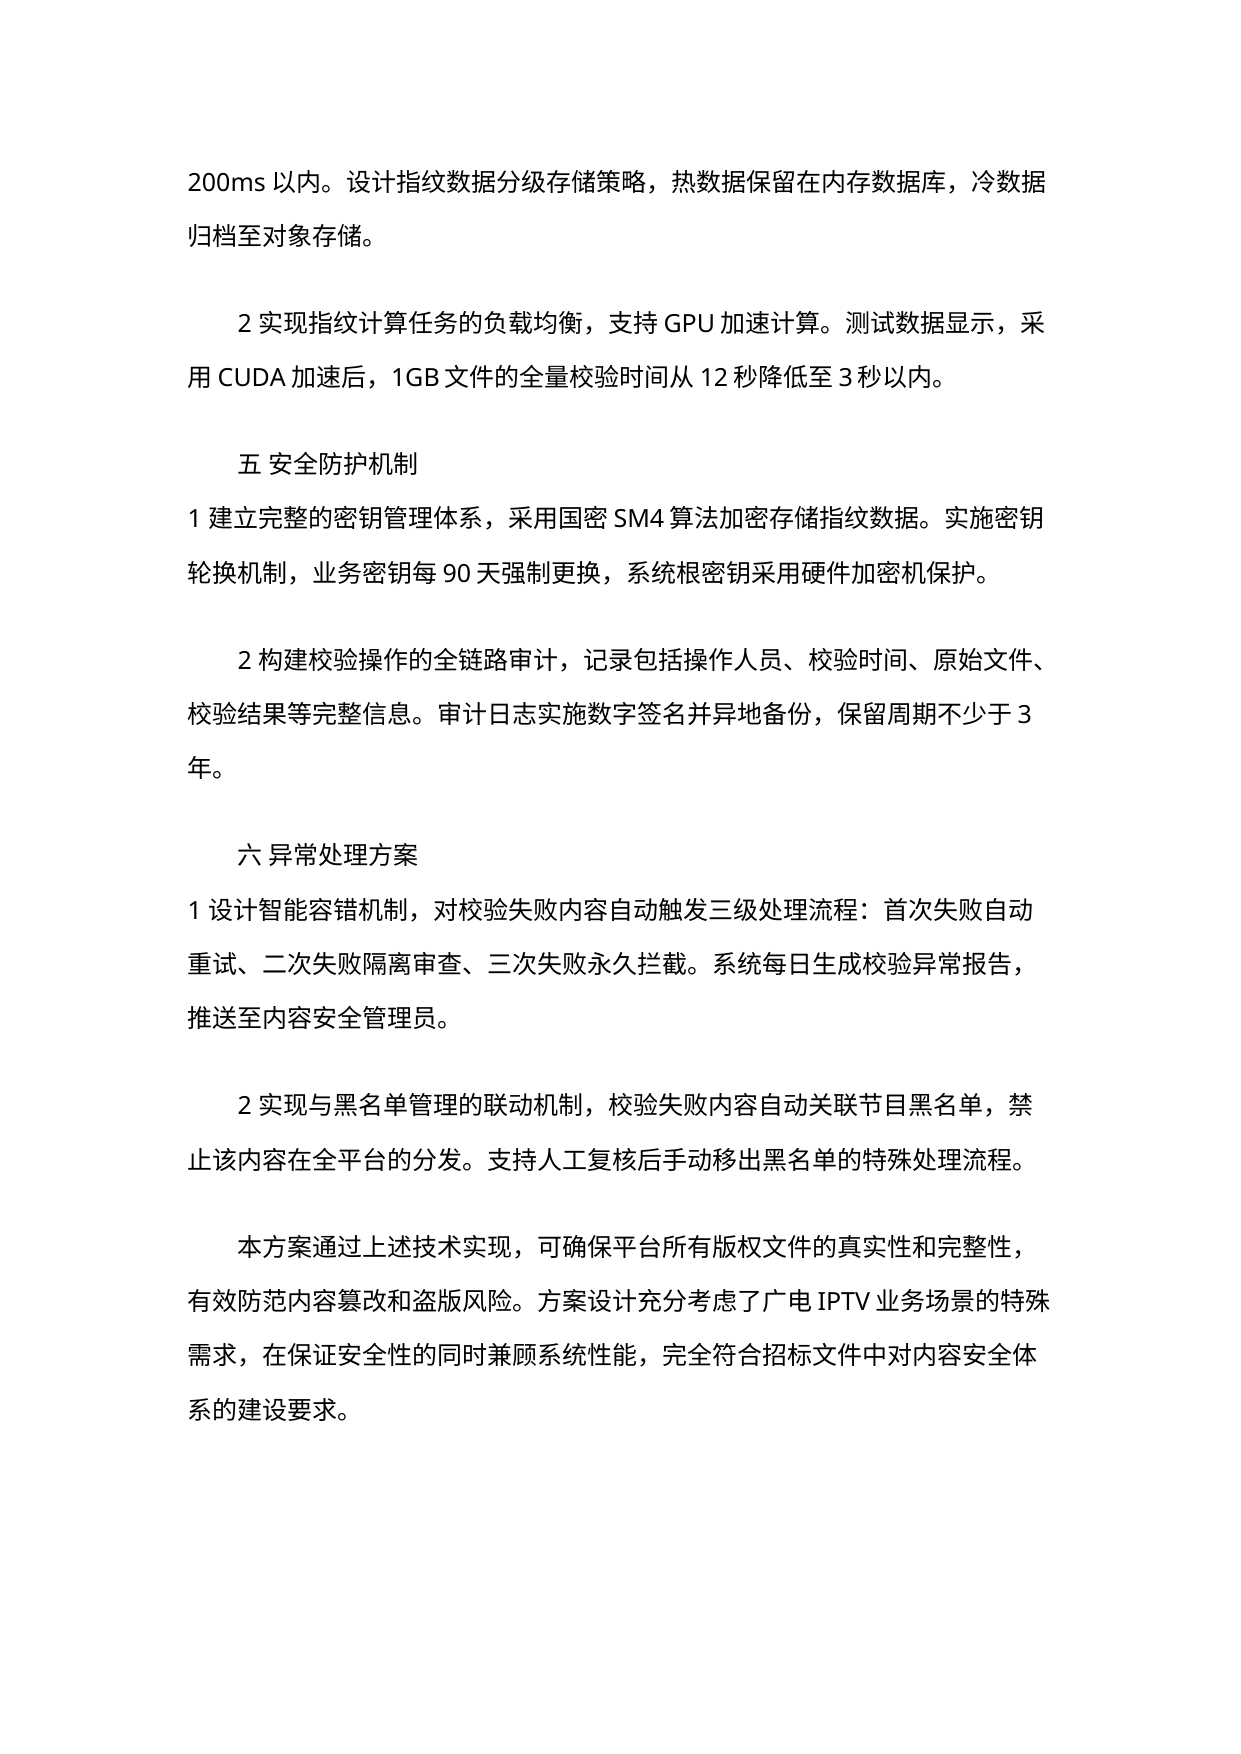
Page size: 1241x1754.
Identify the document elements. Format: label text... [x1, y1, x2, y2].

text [187, 162, 1053, 253]
text 本方案通过上述技术实现，可确保平台所有版权文件的真实性和完整性，有效防范内容篡改和盗版风险。方案设计充分考虑了广电IPTV业务场景的特殊需求，在保证安全性的同时兼顾系统性能，完全符合招标文件中对内容安全体系的建设要求。 [187, 1227, 1053, 1426]
text 五 安全防护机制 1 建立完整的密钥管理体系，采用国密SM4算法加密存储指纹数据。实施密钥轮换机制，业务密钥每90天强制更换，系统根密钥采用硬件加密机保护。 [187, 444, 1053, 589]
text 2 构建校验操作的全链路审计，记录包括操作人员、校验时间、原始文件、校验结果等完整信息。审计日志实施数字签名并异地备份，保留周期不少于3年。 [187, 640, 1053, 785]
text 六 异常处理方案 1 设计智能容错机制，对校验失败内容自动触发三级处理流程：首次失败自动重试、二次失败隔离审查、三次失败永久拦截。系统每日生成校验异常报告，推送至内容安全管理员。 [187, 836, 1053, 1035]
text 2 实现指纹计算任务的负载均衡，支持GPU加速计算。测试数据显示，采用CUDA加速后，1GB文件的全量校验时间从12秒降低至3秒以内。 [187, 303, 1053, 394]
text 2 实现与黑名单管理的联动机制，校验失败内容自动关联节目黑名单，禁止该内容在全平台的分发。支持人工复核后手动移出黑名单的特殊处理流程。 [187, 1086, 1053, 1176]
